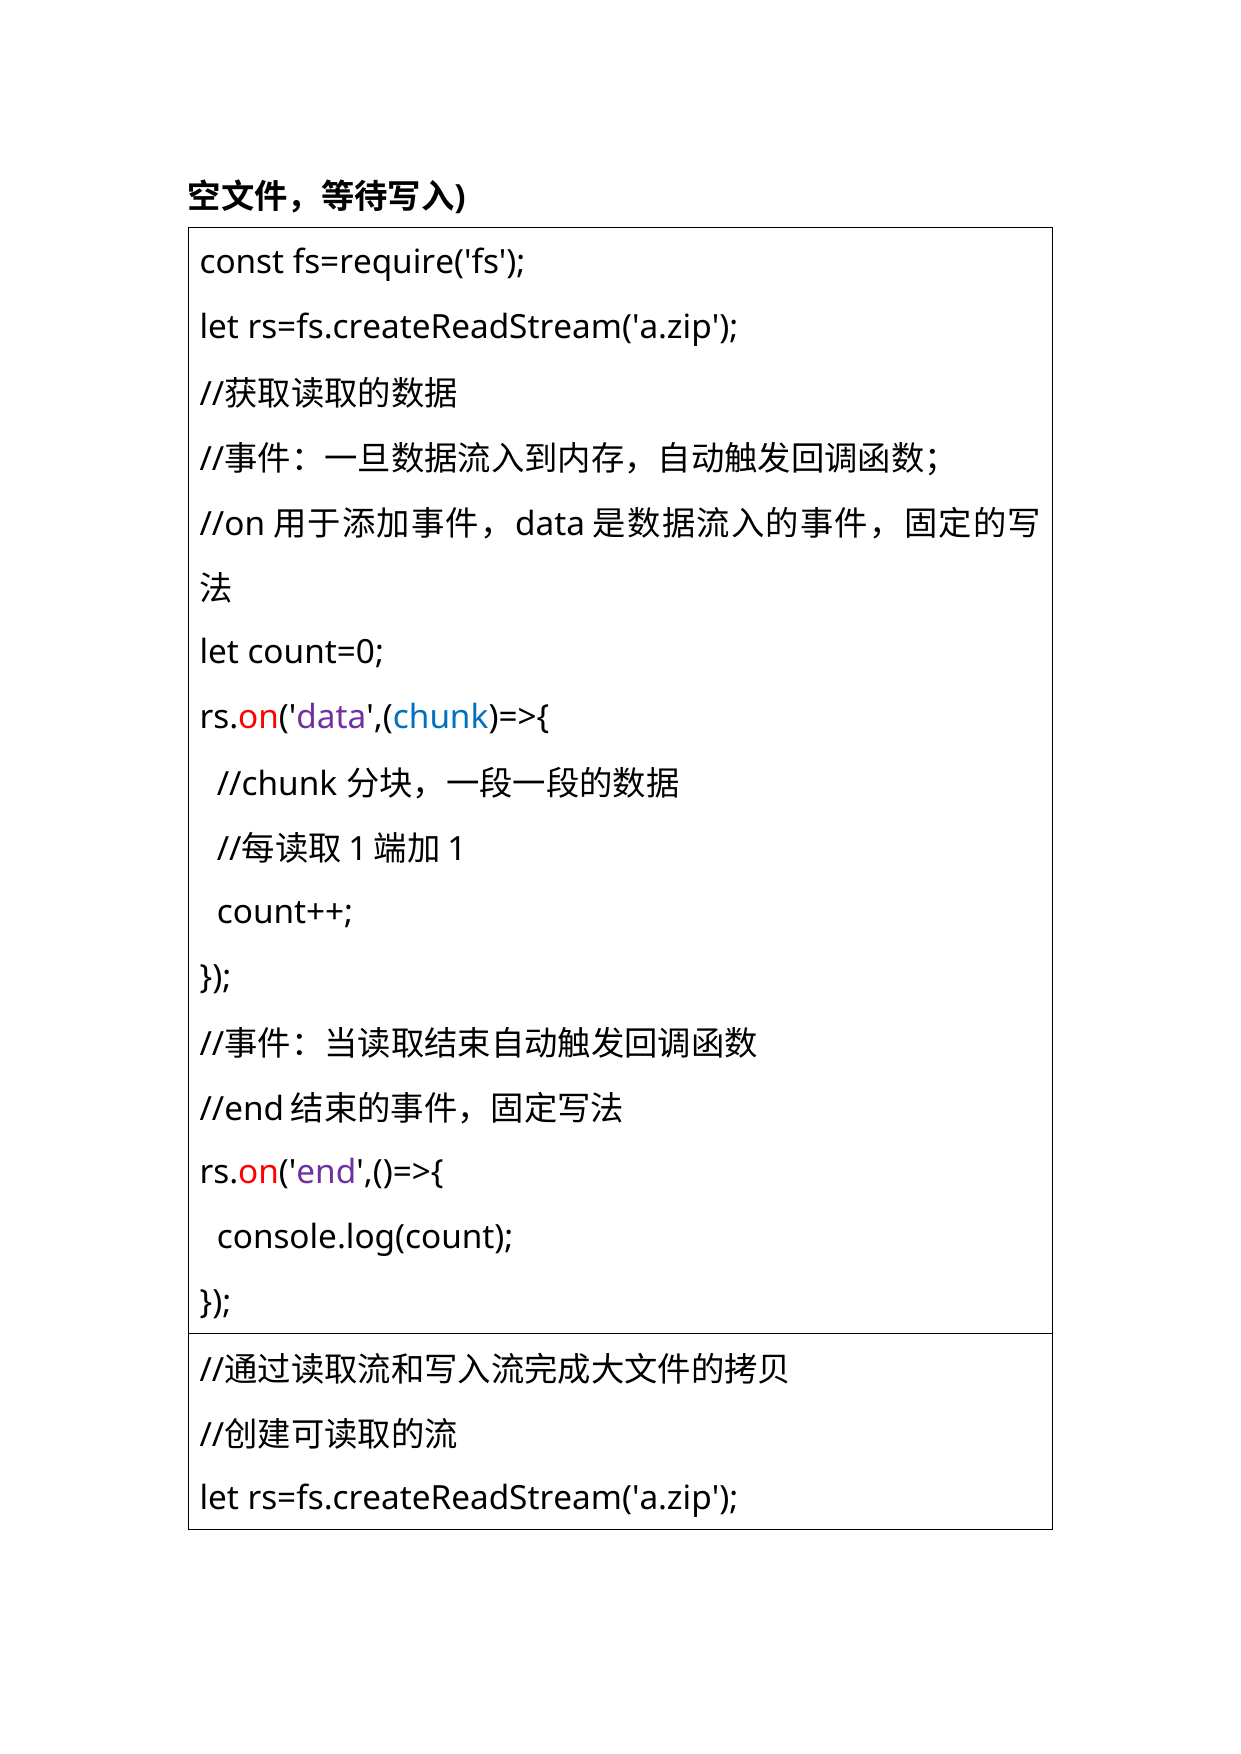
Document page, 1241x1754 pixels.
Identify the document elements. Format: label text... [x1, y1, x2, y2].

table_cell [189, 1334, 1052, 1529]
table_header const fs=require('fs'); let rs=fs.createReadStream('a.zip'); //获取读取的数据 //事件：一旦数据流入到内存，自动触发回调函数； //on用于添加事件，data是数据流入的事件，固定的写法 let count=0; rs.on('data',(chunk)=>{ //chunk 分块，一段一段的数据 //每读取1端加1 count++; }); //事件：当读取结束自动触发回调函数 //end结束的事件，固定写法 rs.on('end',()=>{ console.log(count); }); [189, 228, 1052, 1333]
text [187, 162, 1053, 227]
